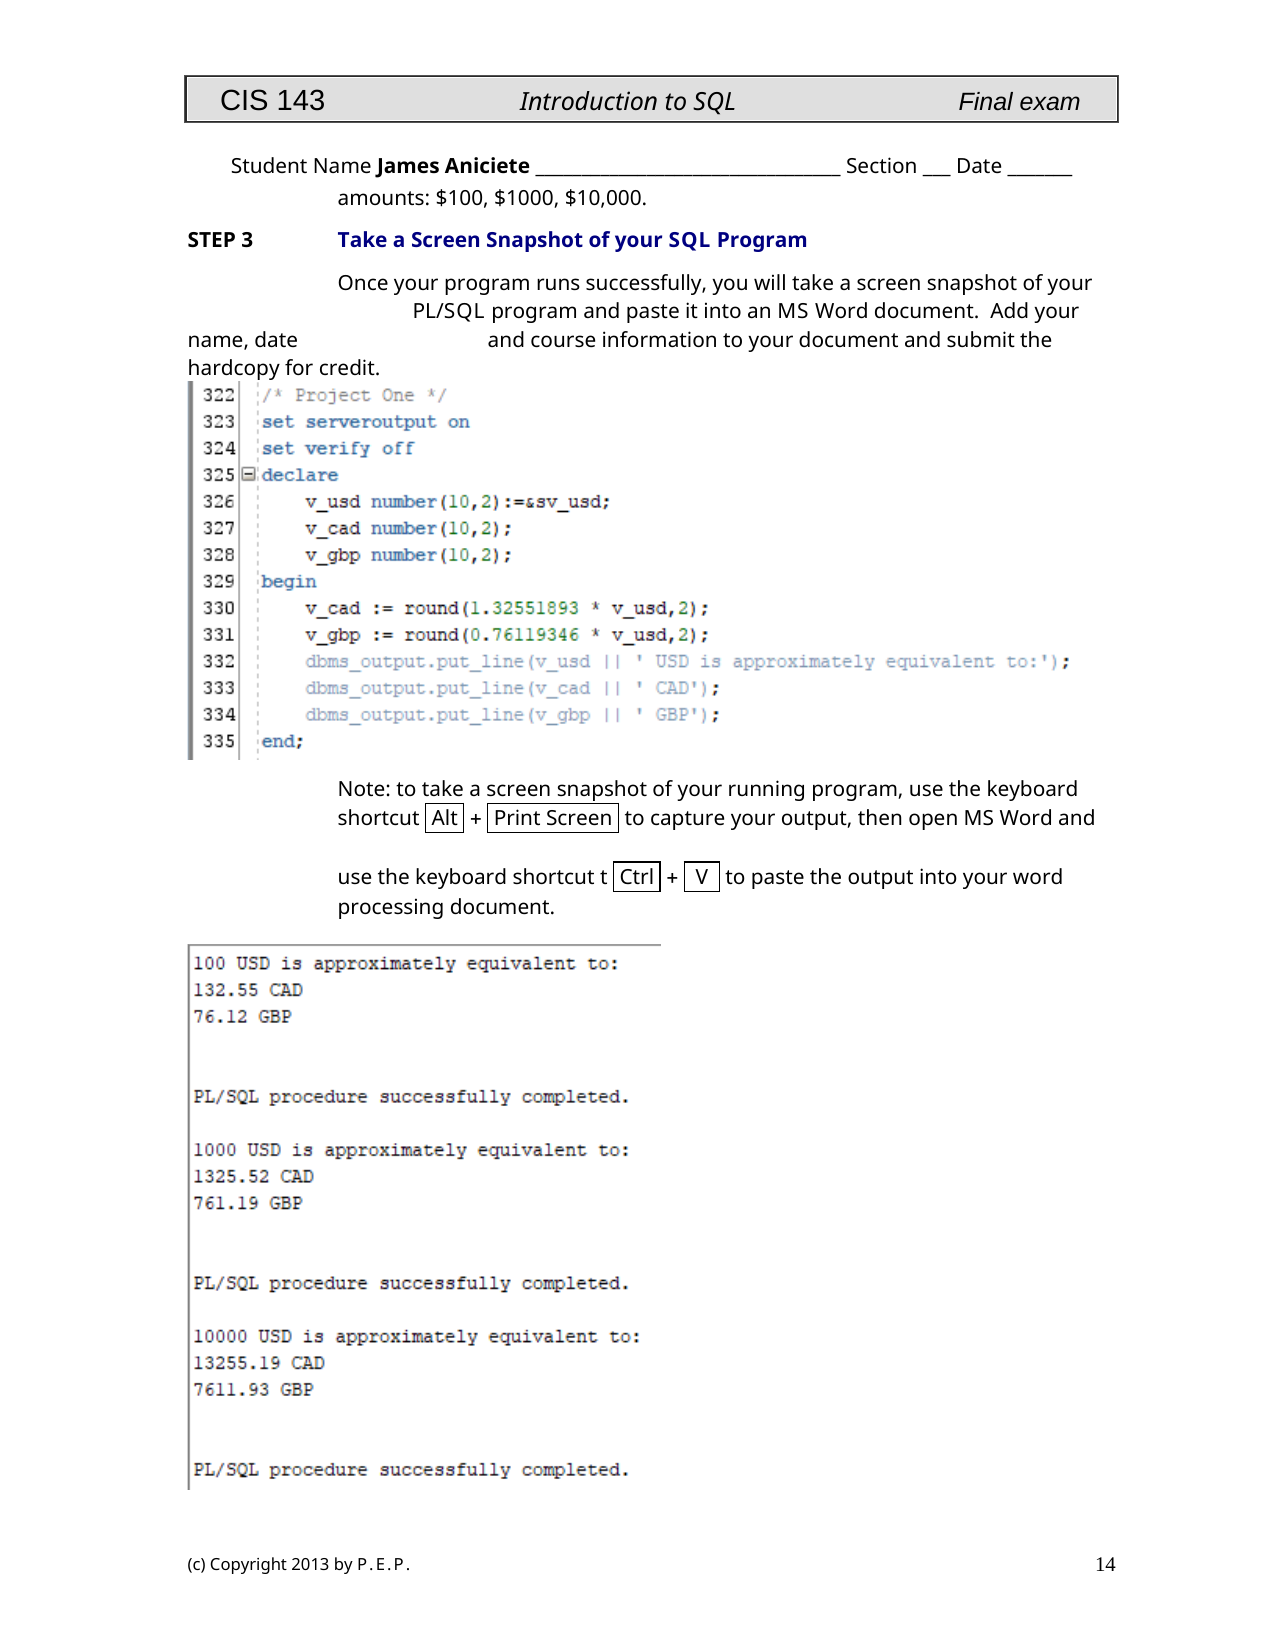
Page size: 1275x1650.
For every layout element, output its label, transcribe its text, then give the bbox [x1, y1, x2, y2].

text Note: to take a screen snapshot of your running program, use the keyboard shortcut Alt Print Screen to capture your output, then open MS Word and [187, 774, 1116, 861]
text amounts: $100, $1000, $10,000. [187, 183, 1116, 211]
picture [187, 944, 661, 1490]
text Once your program runs successfully, you will take a screen snapshot of your PL/SQL program and paste it into an MS Word document. Add your name, date and course information to your document and submit the hardcopy for credit. [187, 268, 1116, 382]
text use the keyboard shortcut t Ctrl V to paste the output into your word processing document. [187, 861, 1116, 920]
text STEP 3 Take a Screen Snapshot of your SQL Program [187, 225, 1116, 254]
picture [187, 381, 1083, 760]
